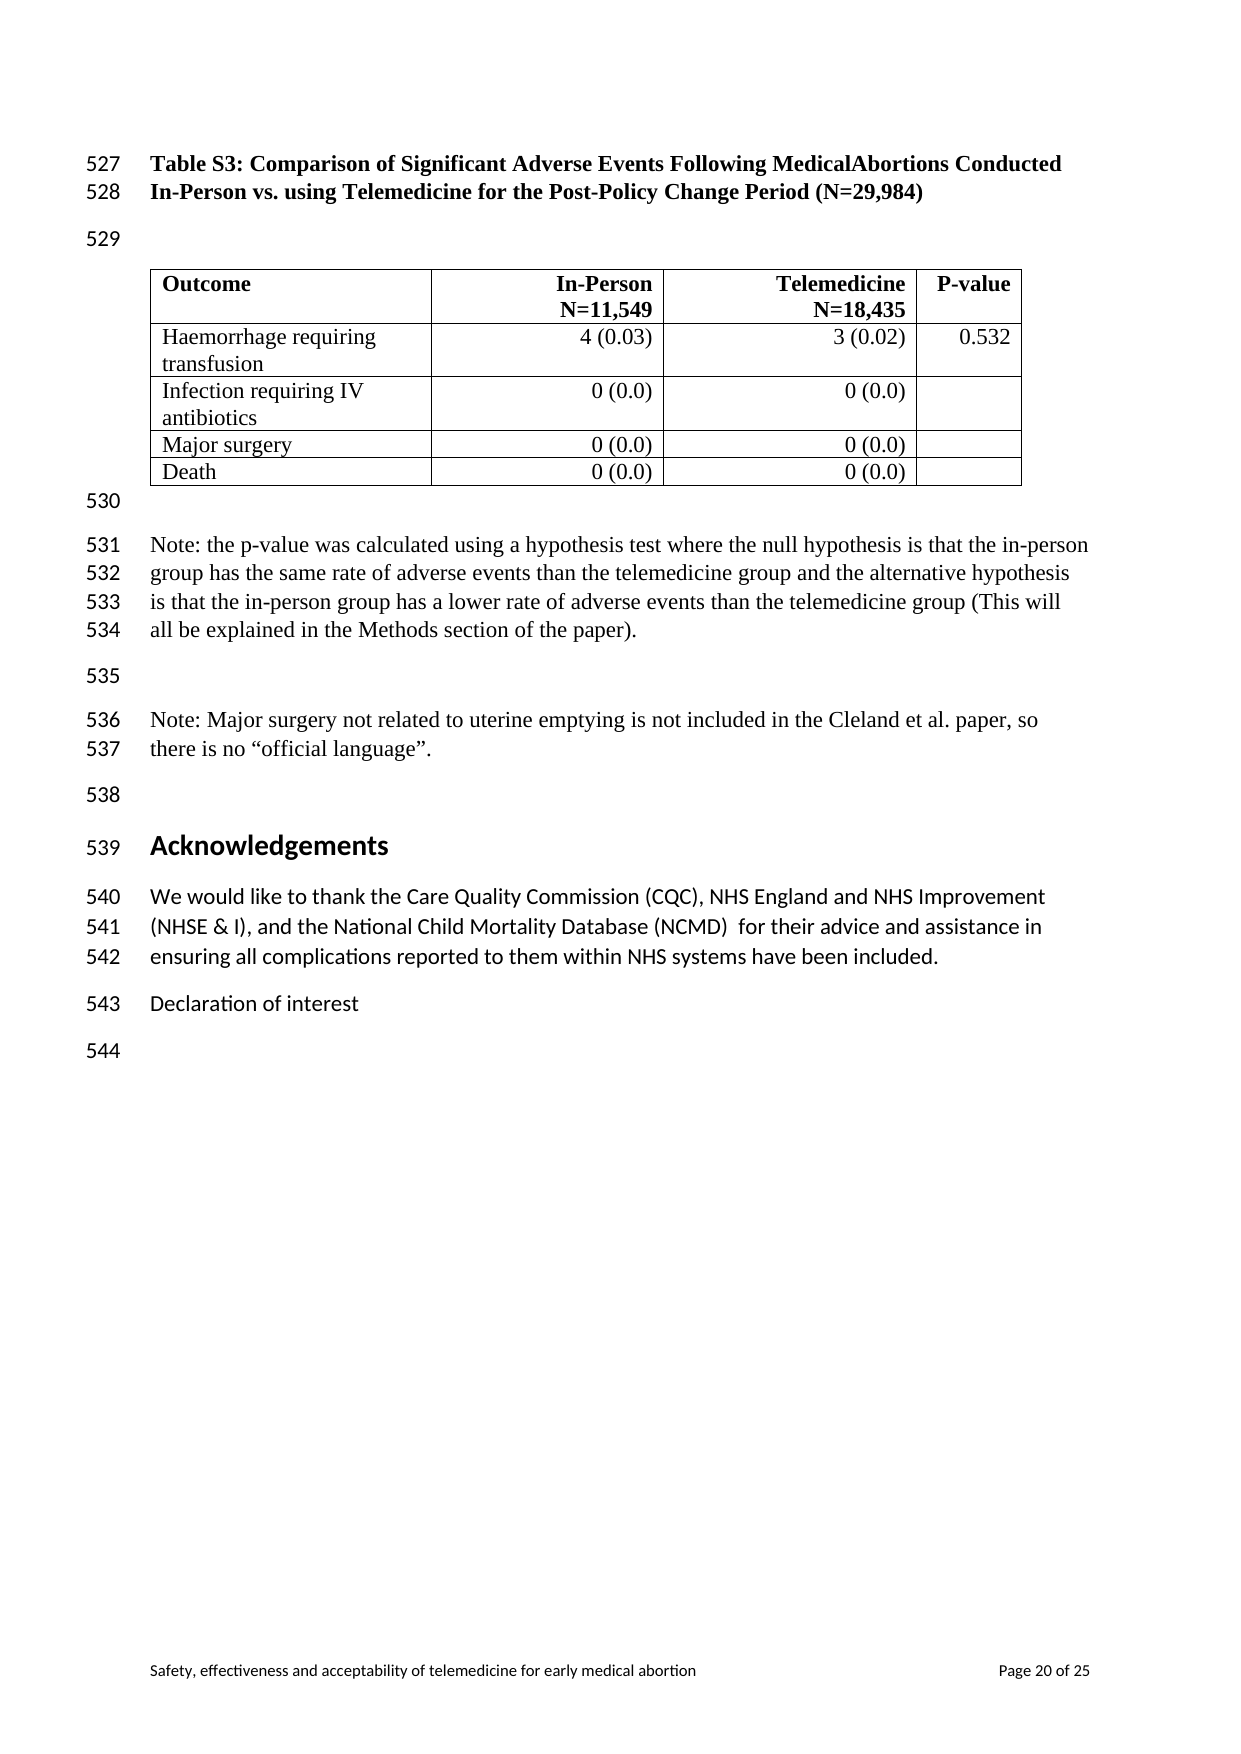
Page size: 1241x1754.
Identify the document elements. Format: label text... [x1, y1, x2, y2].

text Note: the p-value was calculated using a hypothesis test where the null hypothesis is that the in-person group has the same rate of adverse events than the telemedicine group and the alternative hypothesis is that the in-person group has a lower rate of adverse events than the telemedicine group (This will all be explained in the Methods section of the paper). [150, 531, 1090, 642]
text Declaration of interest [150, 989, 1090, 1017]
table_cell [917, 458, 1021, 485]
table_cell Major surgery [151, 431, 431, 457]
table_cell 4 (0.03) [432, 324, 663, 376]
table_header In-Person N=11,549 [432, 270, 663, 322]
table_cell 0 (0.0) [432, 377, 663, 430]
text We would like to thank the Care Quality Commission (CQC), NHS England and NHS Improvement (NHSE & I), and the National Child Mortality Database (NCMD) for their advice and assistance in ensuring all complications reported to them within NHS systems have been included. [150, 882, 1090, 970]
table_cell 0 (0.0) [664, 458, 916, 485]
table_cell Haemorrhage requiring transfusion [151, 324, 431, 376]
text Table S3: Comparison of Significant Adverse Events Following MedicalAbortions Conducted In-Person vs. using Telemedicine for the Post-Policy Change Period (N=29,984) [150, 150, 1090, 205]
table_header P-value [917, 270, 1021, 322]
text Note: Major surgery not related to uterine emptying is not included in the Cleland et al. paper, so there is no “official language”. [150, 706, 1090, 761]
table_cell 0 (0.0) [432, 458, 663, 485]
table_header Telemedicine N=18,435 [664, 270, 916, 322]
table_cell 3 (0.02) [664, 324, 916, 376]
table_header Outcome [151, 270, 431, 322]
table_cell [917, 377, 1021, 430]
table_cell 0 (0.0) [664, 377, 916, 430]
table_cell 0.532 [917, 324, 1021, 376]
table_cell 0 (0.0) [432, 431, 663, 457]
table_cell Infection requiring IV antibiotics [151, 377, 431, 430]
table_cell 0 (0.0) [664, 431, 916, 457]
table_cell Death [151, 458, 431, 485]
table_cell [917, 431, 1021, 457]
text Acknowledgements [150, 827, 1090, 862]
